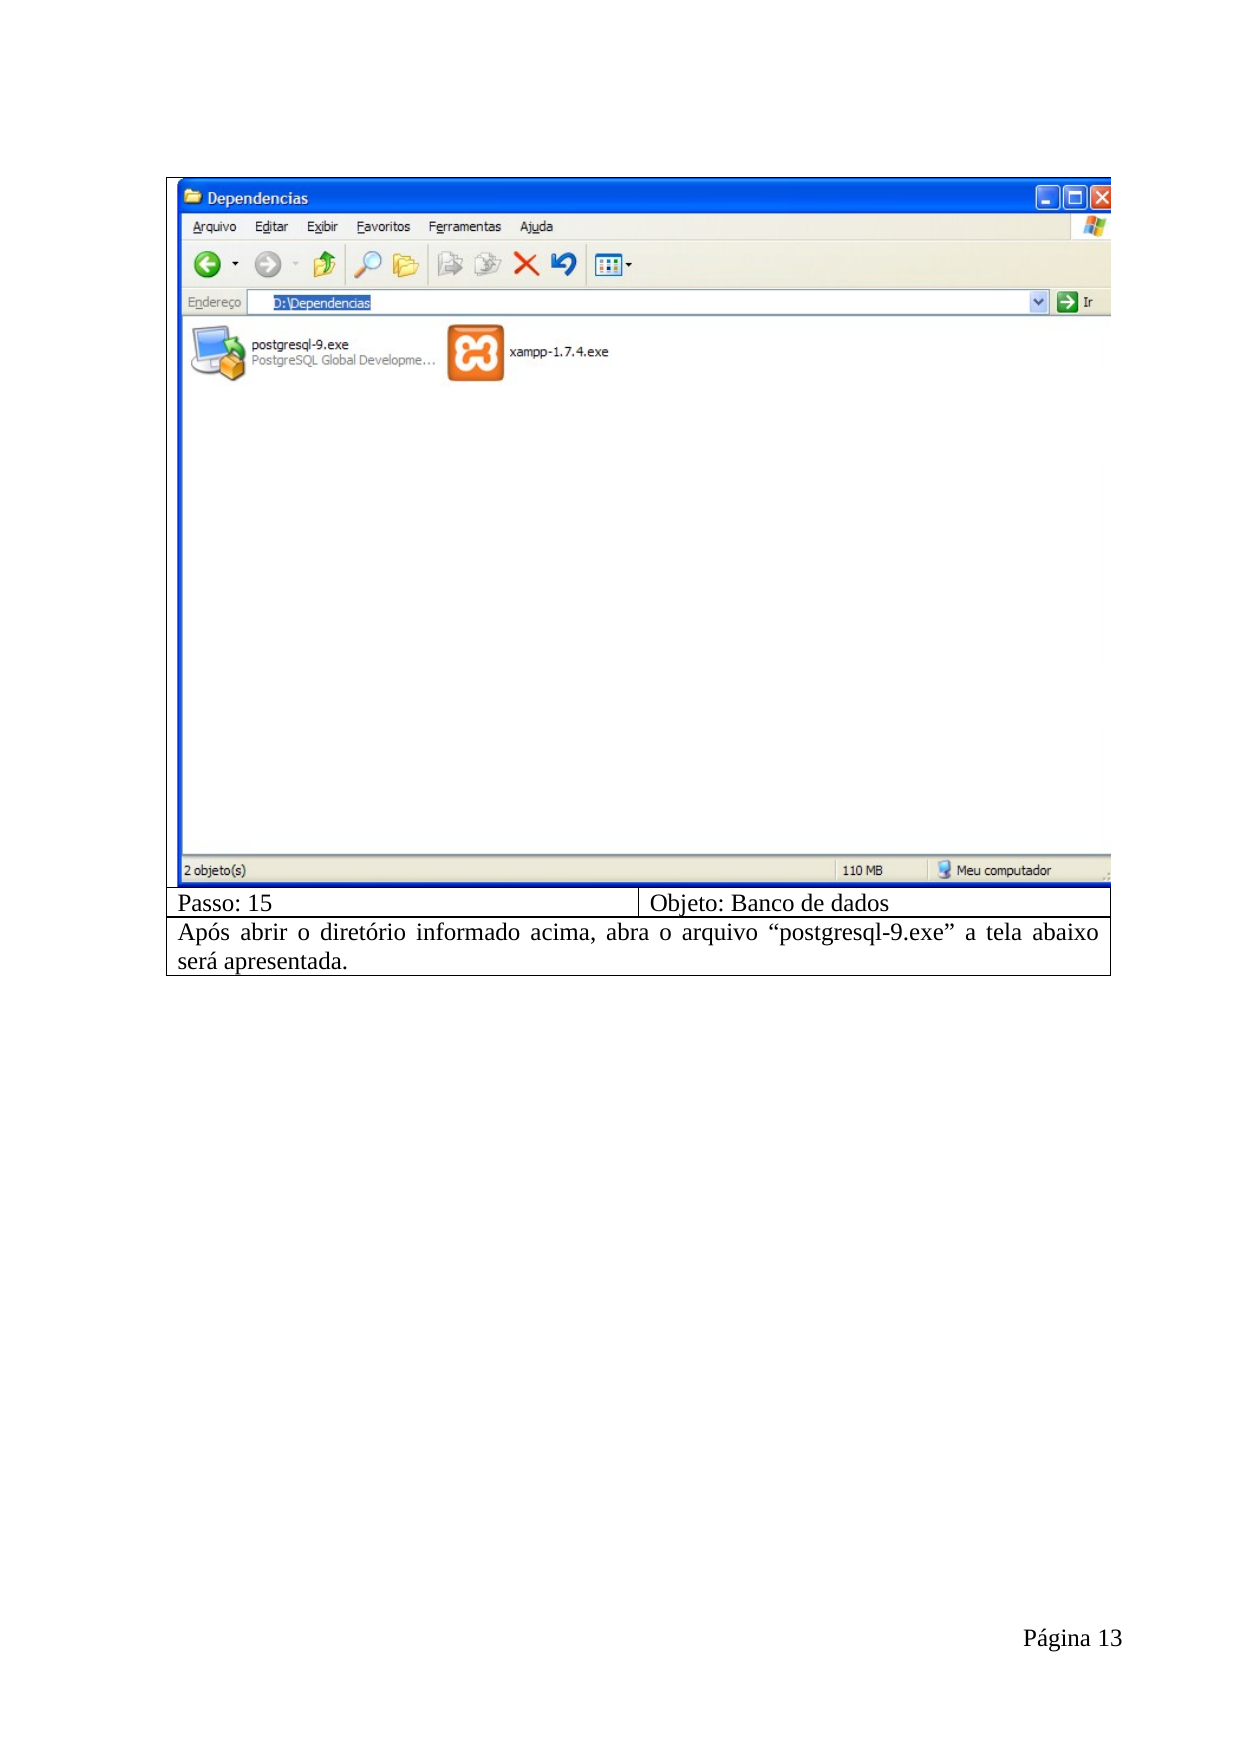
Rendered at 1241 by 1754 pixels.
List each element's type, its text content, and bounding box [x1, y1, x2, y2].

table_cell Após abrir o diretório informado acima, abra o arquivo “postgresql-9.exe” a tela abaixo será apresentada. [167, 918, 1110, 975]
table_cell Objeto: Banco de dados [639, 888, 1110, 916]
table_cell [167, 178, 177, 887]
picture [177, 178, 1111, 887]
table_cell Passo: 15 [167, 888, 638, 916]
